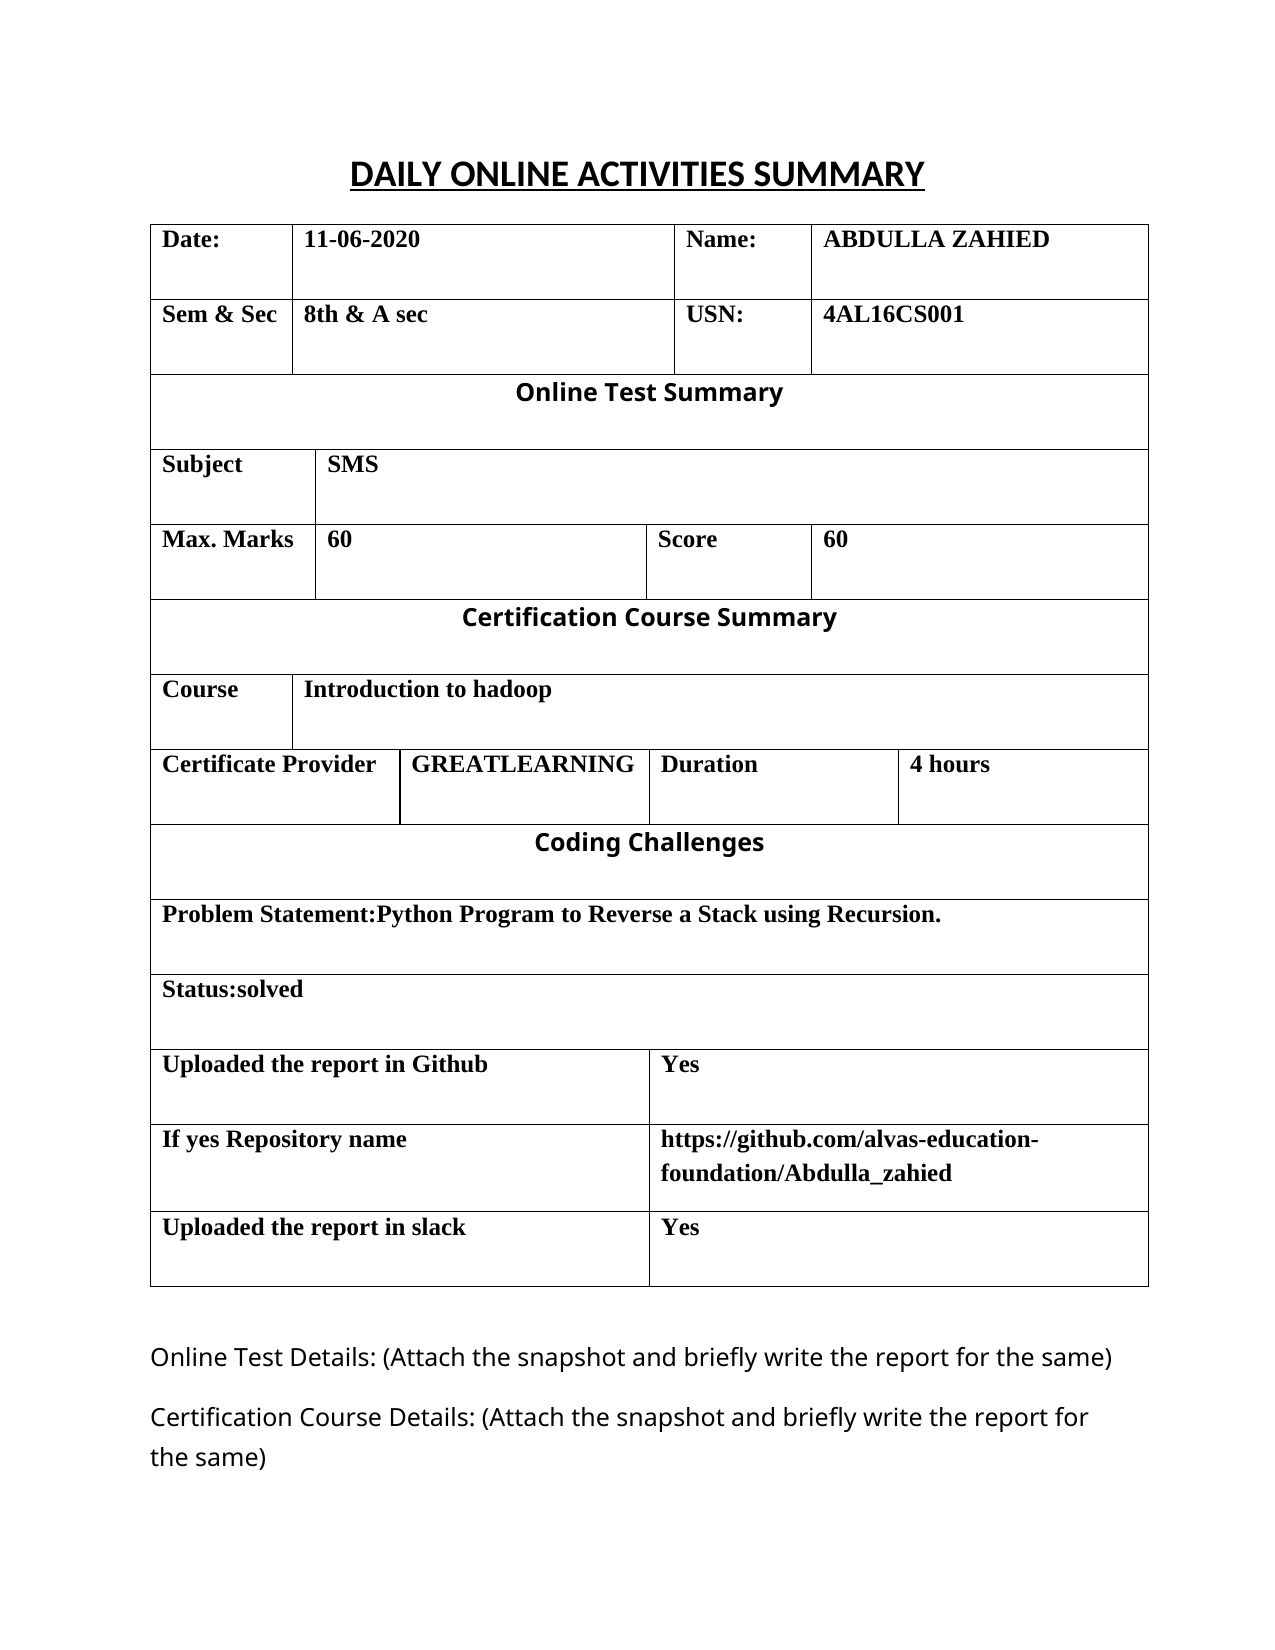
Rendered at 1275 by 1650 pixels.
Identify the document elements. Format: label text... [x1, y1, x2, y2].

table_cell 8th & A sec [293, 300, 674, 373]
text Certification Course Details: (Attach the snapshot and briefly write the report for the same) [150, 1400, 1125, 1473]
table_header ABDULLA ZAHIED [812, 225, 1148, 298]
table_header 11-06-2020 [293, 225, 674, 298]
table_header Name: [675, 225, 811, 298]
text DAILY ONLINE ACTIVITIES SUMMARY [150, 150, 1125, 196]
table_cell Yes [650, 1050, 1148, 1123]
table_cell If yes Repository name [151, 1125, 649, 1211]
table_cell Duration [650, 750, 898, 823]
table_cell 60 [316, 525, 646, 598]
table_cell USN: [675, 300, 811, 373]
table_header Date: [151, 225, 292, 298]
table_cell 60 [812, 525, 1148, 598]
table_cell GREATLEARNING [401, 750, 649, 823]
table_cell Certification Course Summary [151, 600, 1148, 673]
table_cell Sem & Sec [151, 300, 292, 373]
table_cell Problem Statement:Python Program to Reverse a Stack using Recursion. [151, 900, 1148, 973]
table_cell Uploaded the report in slack [151, 1212, 649, 1286]
table_cell SMS [316, 450, 1148, 523]
table_cell Subject [151, 450, 315, 523]
table_cell Certificate Provider [151, 750, 399, 823]
text Online Test Details: (Attach the snapshot and briefly write the report for the same) [150, 1340, 1125, 1374]
table_cell 4AL16CS001 [812, 300, 1148, 373]
table_cell Coding Challenges [151, 825, 1148, 898]
table_cell Status:solved [151, 975, 1148, 1048]
table_cell Uploaded the report in Github [151, 1050, 649, 1123]
table_cell 4 hours [899, 750, 1148, 823]
table_cell Max. Marks [151, 525, 315, 598]
table_cell Online Test Summary [151, 375, 1148, 448]
table_cell Course [151, 675, 292, 748]
table_cell https://github.com/alvas-education-foundation/Abdulla_zahied [650, 1125, 1148, 1211]
table_cell Score [647, 525, 811, 598]
table_cell Introduction to hadoop [293, 675, 1148, 748]
table_cell Yes [650, 1212, 1148, 1286]
